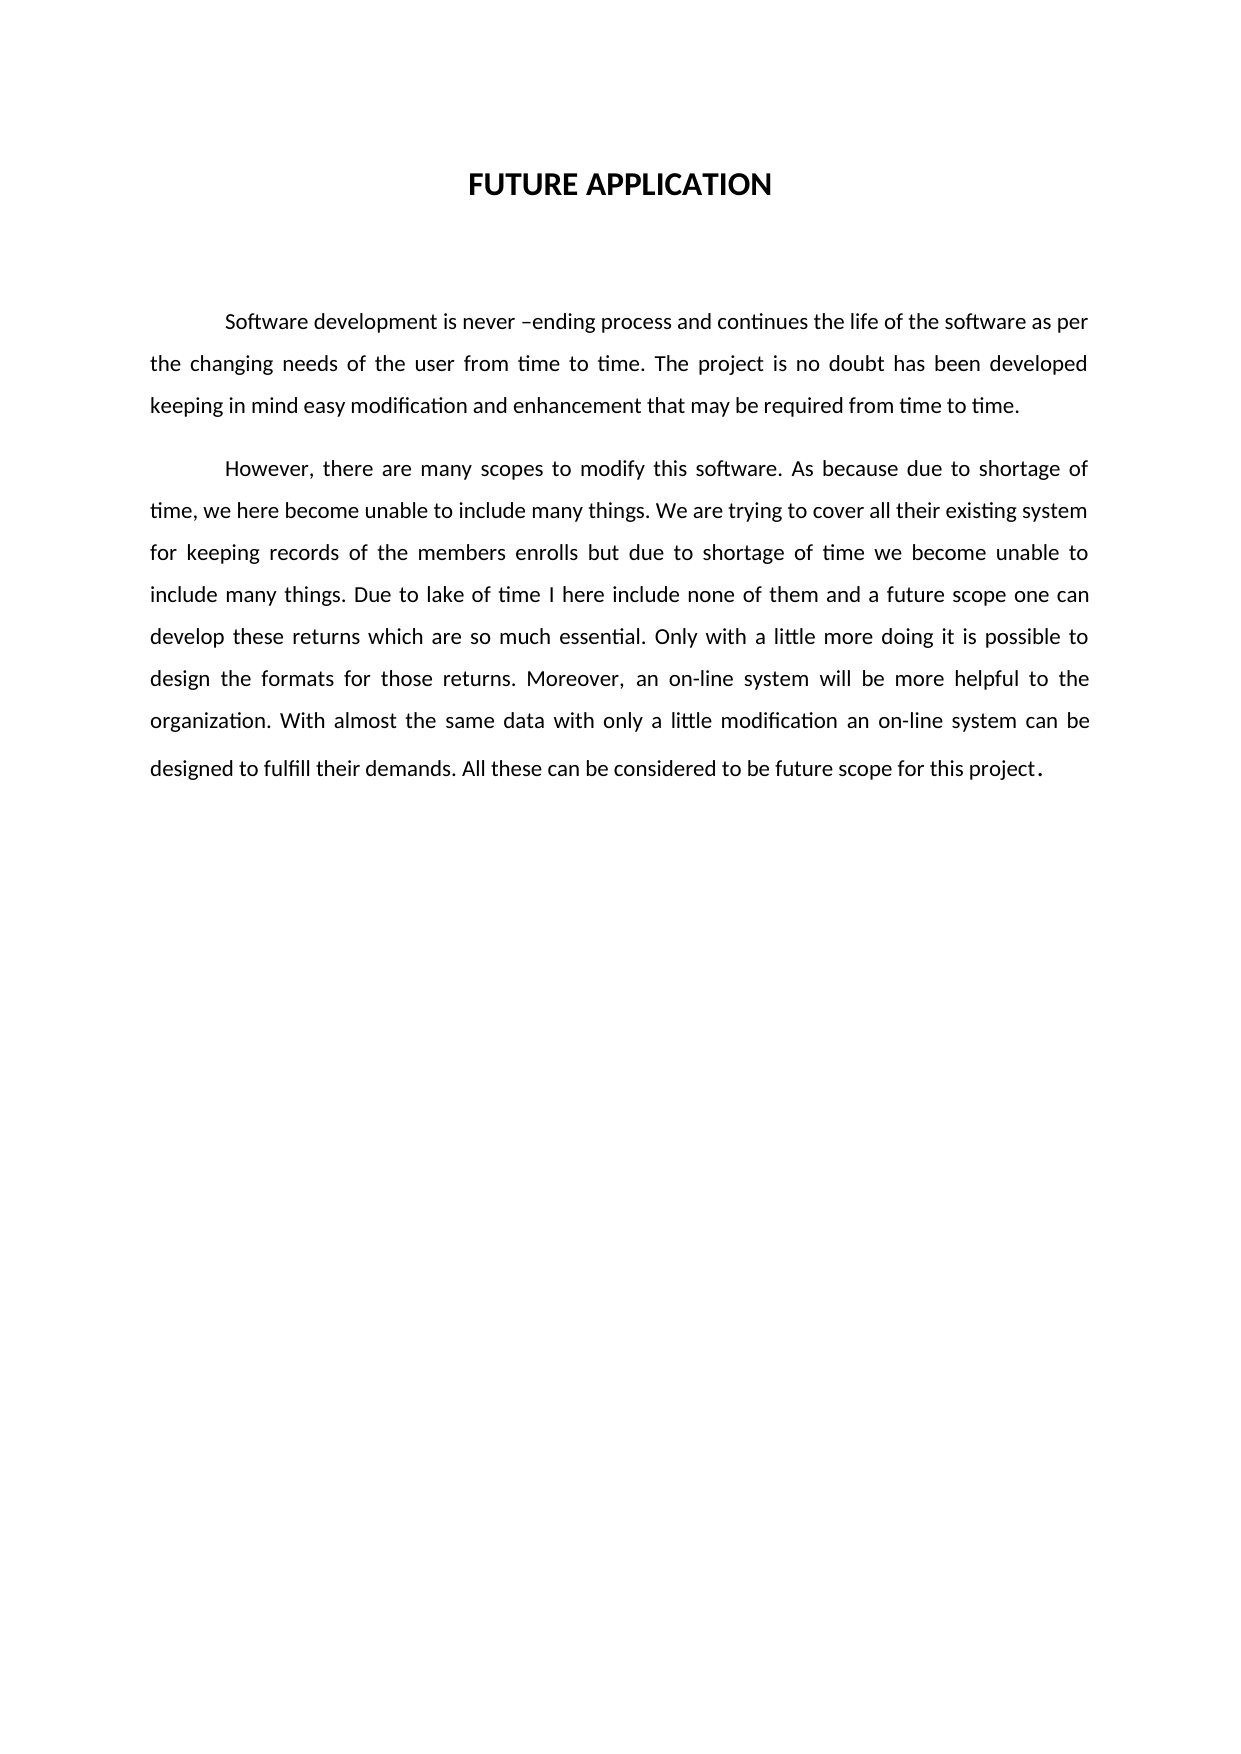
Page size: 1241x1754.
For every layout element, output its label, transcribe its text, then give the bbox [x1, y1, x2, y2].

text However, there are many scopes to modify this software. As because due to shortage of time, we here become unable to include many things. We are trying to cover all their existing system for keeping records of the members enrolls but due to shortage of time we become unable to include many things. Due to lake of time I here include none of them and a future scope one can develop these returns which are so much essential. Only with a little more doing it is possible to design the formats for those returns. Moreover, an on-line system will be more helpful to the organization. With almost the same data with only a little modification an on-line system can be designed to fulfill their demands. All these can be considered to be future scope for this project. [150, 454, 1090, 783]
text FUTURE APPLICATION [150, 162, 1090, 203]
text Software development is never –ending process and continues the life of the software as per the changing needs of the user from time to time. The project is no doubt has been developed keeping in mind easy modification and enhancement that may be required from time to time. [150, 307, 1090, 419]
